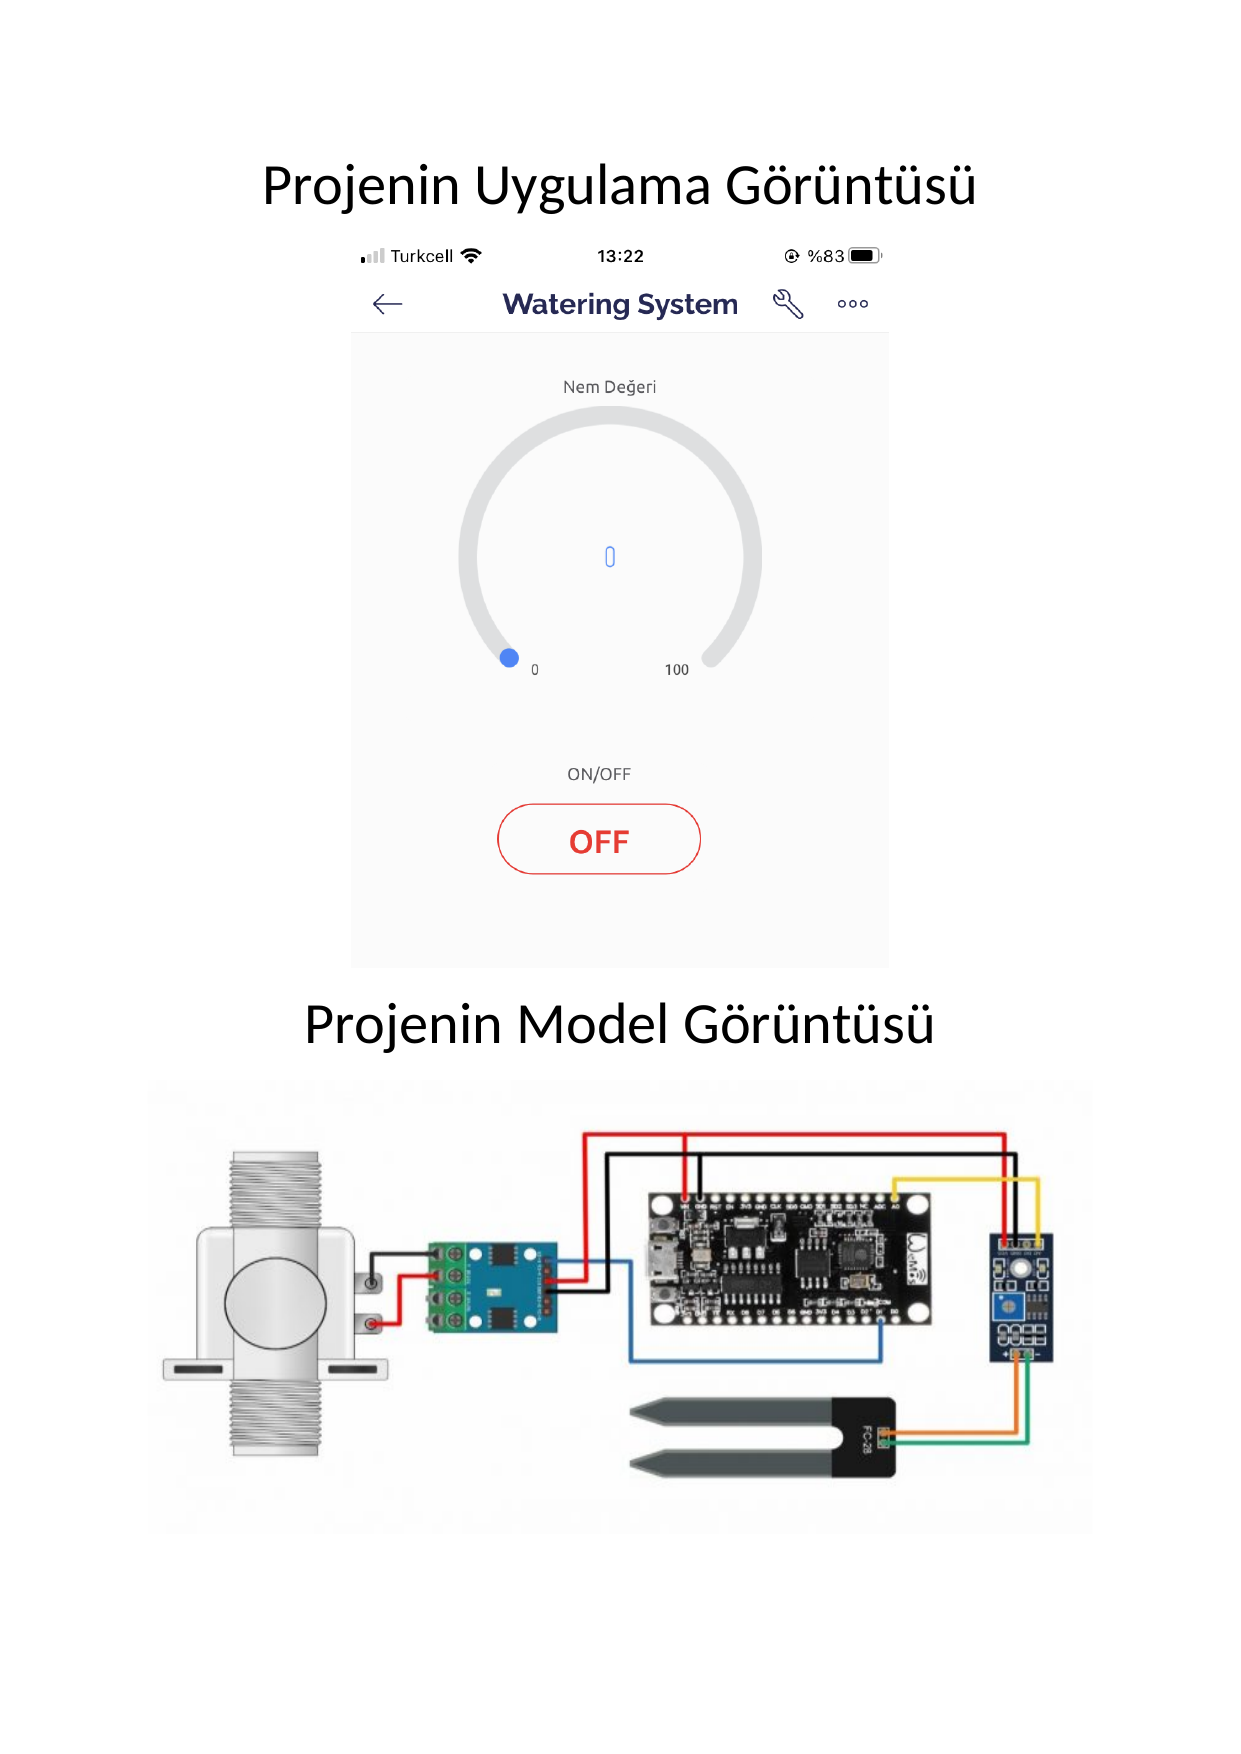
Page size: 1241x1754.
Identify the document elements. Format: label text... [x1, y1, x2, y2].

picture [147, 1080, 1093, 1534]
picture [351, 241, 889, 968]
text Projenin Uygulama Görüntüsü [148, 148, 1093, 219]
text Projenin Model Görüntüsü [148, 987, 1093, 1058]
